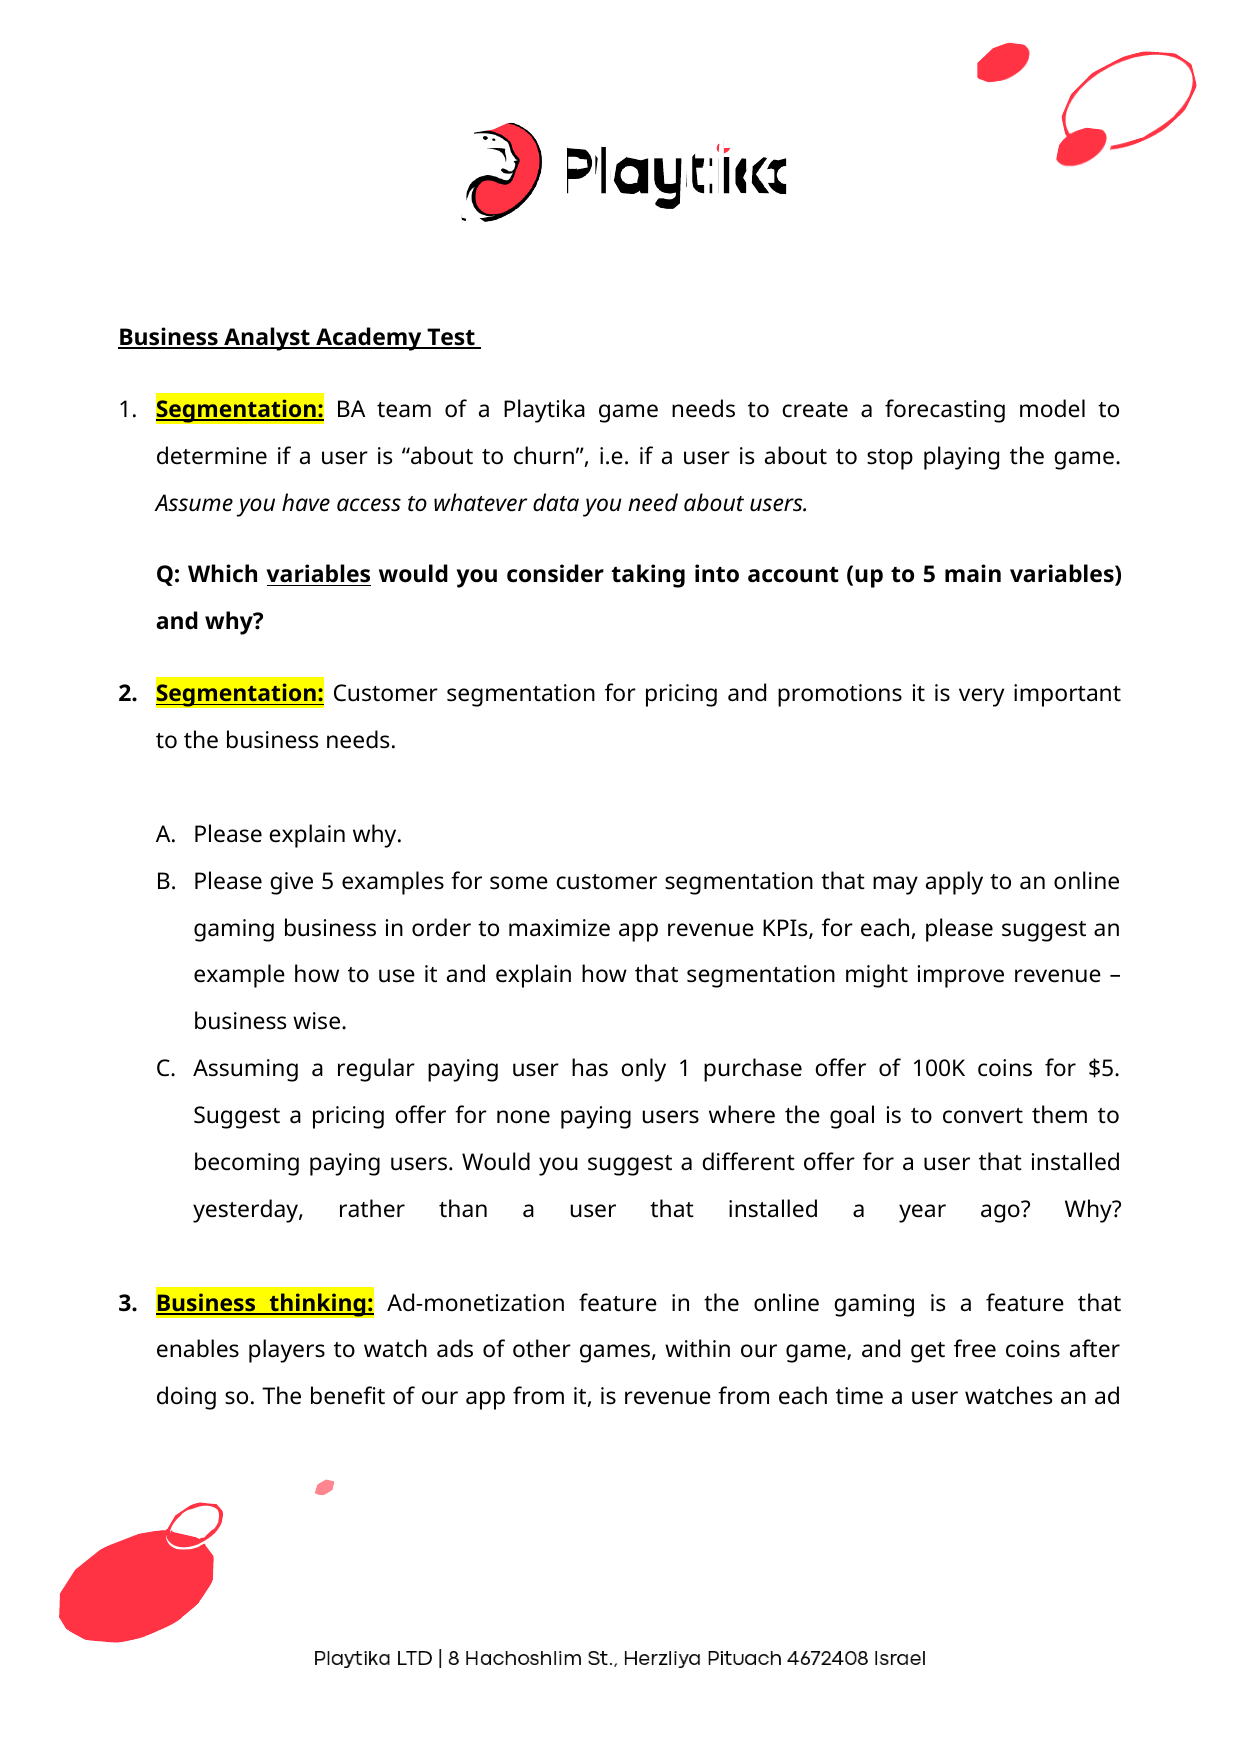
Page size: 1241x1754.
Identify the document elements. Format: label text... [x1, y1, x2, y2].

list Segmentation: Customer segmentation for pricing and promotions it is very important to the business needs. [118, 677, 1122, 755]
text Business Analyst Academy Test [118, 321, 1122, 352]
list Please give 5 examples for some customer segmentation that may apply to an online gaming business in order to maximize app revenue KPIs, for each, please suggest an example how to use it and explain how that segmentation might improve revenue – business wise. [156, 865, 1122, 1037]
picture [460, 122, 786, 224]
list Assuming a regular paying user has only 1 purchase offer of 100K coins for $5. Suggest a pricing offer for none paying users where the goal is to convert them to becoming paying users. Would you suggest a different offer for a user that installed yesterday, rather than a user that installed a year ago? Why? [156, 1052, 1122, 1271]
picture [313, 1648, 927, 1677]
list Segmentation: BA team of a Playtika game needs to create a forecasting model to determine if a user is “about to churn”, i.e. if a user is about to stop playing the game. Assume you have access to whatever data you need about users. [118, 393, 1122, 518]
list Please explain why. [156, 818, 1122, 849]
picture [57, 1478, 334, 1643]
text Q: Which variables would you consider taking into account (up to 5 main variables) and why? [156, 558, 1122, 637]
picture [975, 42, 1196, 172]
